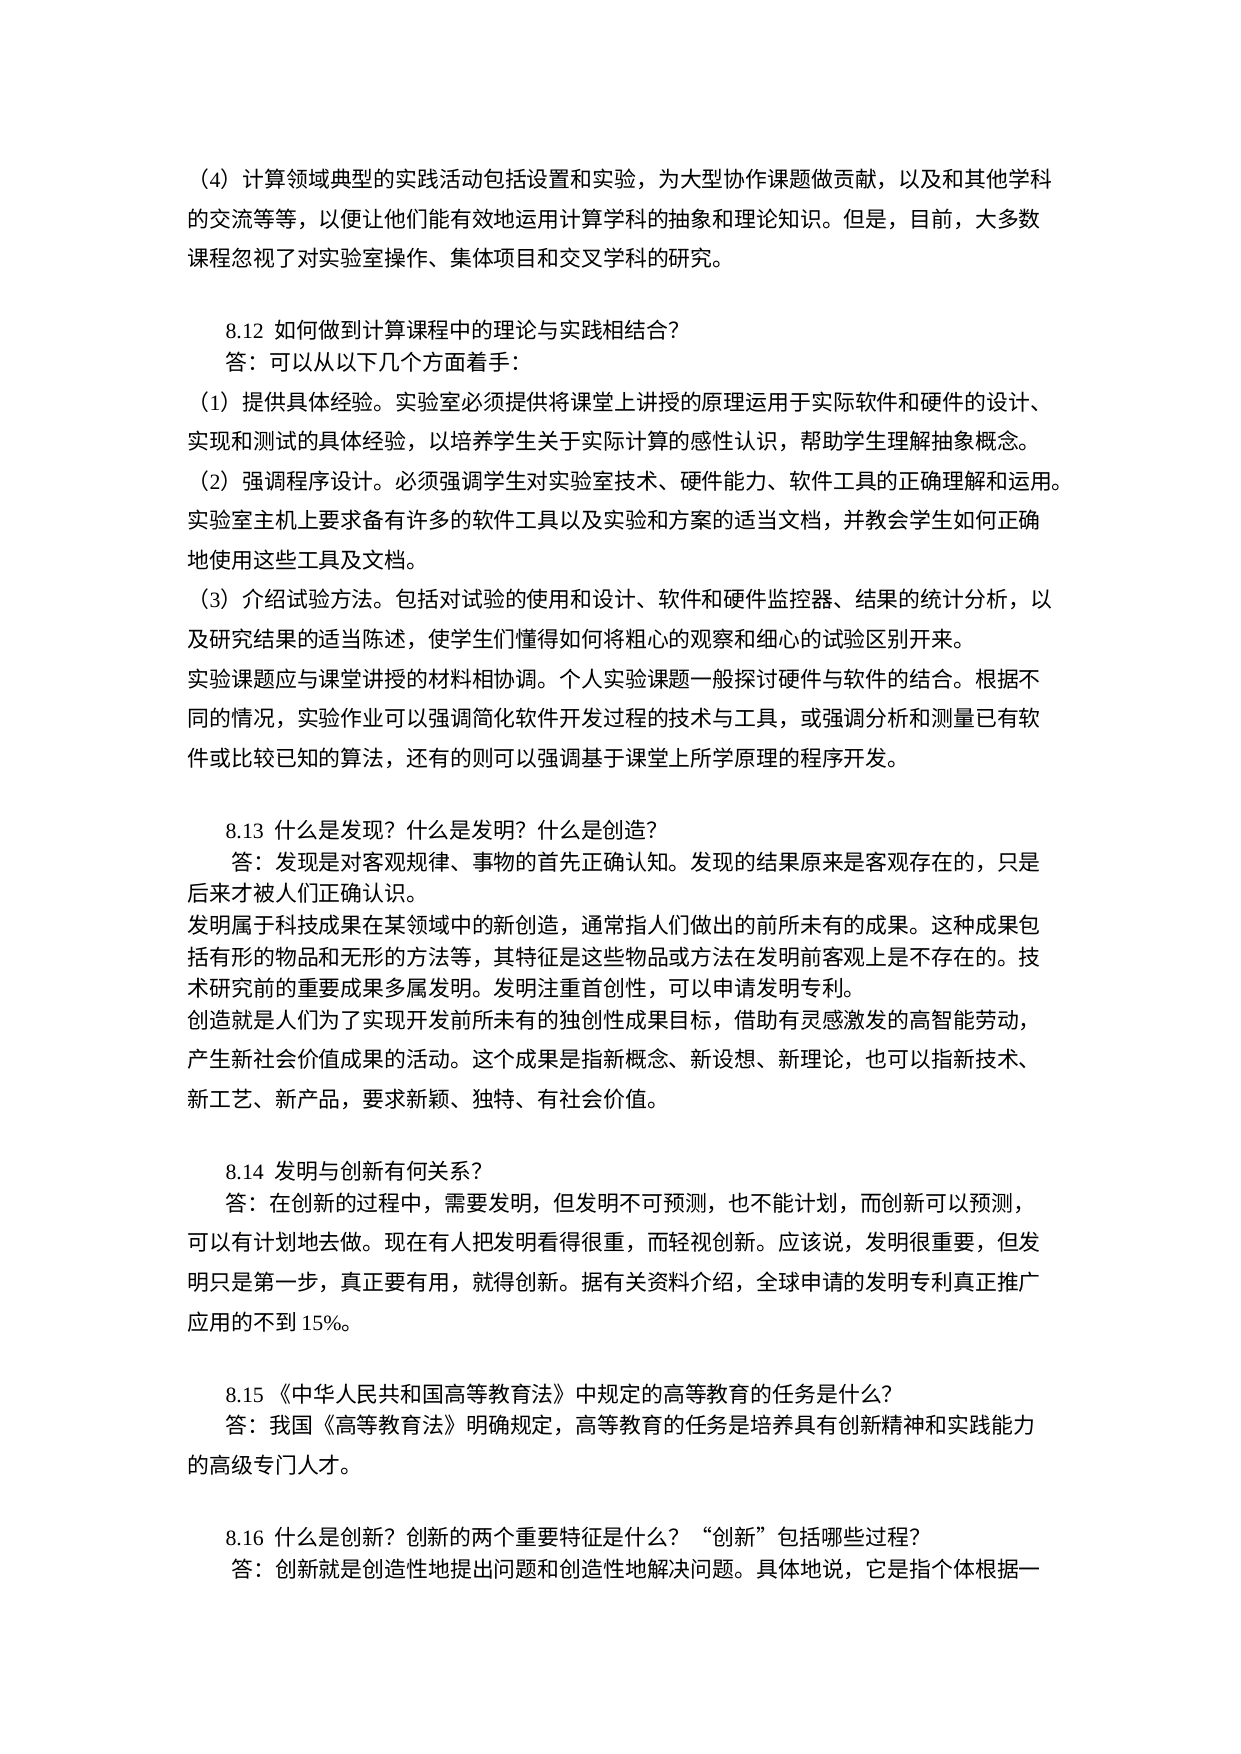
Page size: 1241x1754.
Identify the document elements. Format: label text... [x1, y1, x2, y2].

text 发明属于科技成果在某领域中的新创造，通常指人们做出的前所未有的成果。这种成果包括有形的物品和无形的方法等，其特征是这些物品或方法在发明前客观上是不存在的。技术研究前的重要成果多属发明。发明注重首创性，可以申请发明专利。 [187, 908, 1053, 1003]
text （2）强调程序设计。必须强调学生对实验室技术、硬件能力、软件工具的正确理解和运用。实验室主机上要求备有许多的软件工具以及实验和方案的适当文档，并教会学生如何正确地使用这些工具及文档。 [187, 464, 1053, 574]
text （4）计算领域典型的实践活动包括设置和实验，为大型协作课题做贡献，以及和其他学科的交流等等，以便让他们能有效地运用计算学科的抽象和理论知识。但是，目前，大多数课程忽视了对实验室操作、集体项目和交叉学科的研究。 [187, 162, 1053, 273]
text 8.15 《中华人民共和国高等教育法》中规定的高等教育的任务是什么？ [187, 1377, 1053, 1408]
text 8.12 如何做到计算课程中的理论与实践相结合？ [187, 313, 1053, 345]
text 答：可以从以下几个方面着手： [187, 345, 1053, 377]
text 8.16 什么是创新？创新的两个重要特征是什么？“创新”包括哪些过程？ [187, 1520, 1053, 1552]
text 答：发现是对客观规律、事物的首先正确认知。发现的结果原来是客观存在的，只是后来才被人们正确认识。 [187, 844, 1053, 908]
text （1）提供具体经验。实验室必须提供将课堂上讲授的原理运用于实际软件和硬件的设计、实现和测试的具体经验，以培养学生关于实际计算的感性认识，帮助学生理解抽象概念。 [187, 384, 1053, 456]
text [187, 1552, 1053, 1583]
text 答：在创新的过程中，需要发明，但发明不可预测，也不能计划，而创新可以预测，可以有计划地去做。现在有人把发明看得很重，而轻视创新。应该说，发明很重要，但发明只是第一步，真正要有用，就得创新。据有关资料介绍，全球申请的发明专利真正推广应用的不到15%。 [187, 1186, 1053, 1336]
text （3）介绍试验方法。包括对试验的使用和设计、软件和硬件监控器、结果的统计分析，以及研究结果的适当陈述，使学生们懂得如何将粗心的观察和细心的试验区别开来。 [187, 582, 1053, 654]
text 8.14 发明与创新有何关系？ [187, 1154, 1053, 1186]
text 答：我国《高等教育法》明确规定，高等教育的任务是培养具有创新精神和实践能力的高级专门人才。 [187, 1408, 1053, 1479]
text 实验课题应与课堂讲授的材料相协调。个人实验课题一般探讨硬件与软件的结合。根据不同的情况，实验作业可以强调简化软件开发过程的技术与工具，或强调分析和测量已有软件或比较已知的算法，还有的则可以强调基于课堂上所学原理的程序开发。 [187, 662, 1053, 772]
text 创造就是人们为了实现开发前所未有的独创性成果目标，借助有灵感激发的高智能劳动，产生新社会价值成果的活动。这个成果是指新概念、新设想、新理论，也可以指新技术、新工艺、新产品，要求新颖、独特、有社会价值。 [187, 1003, 1053, 1114]
text 8.13 什么是发现？什么是发明？什么是创造？ [187, 813, 1053, 844]
